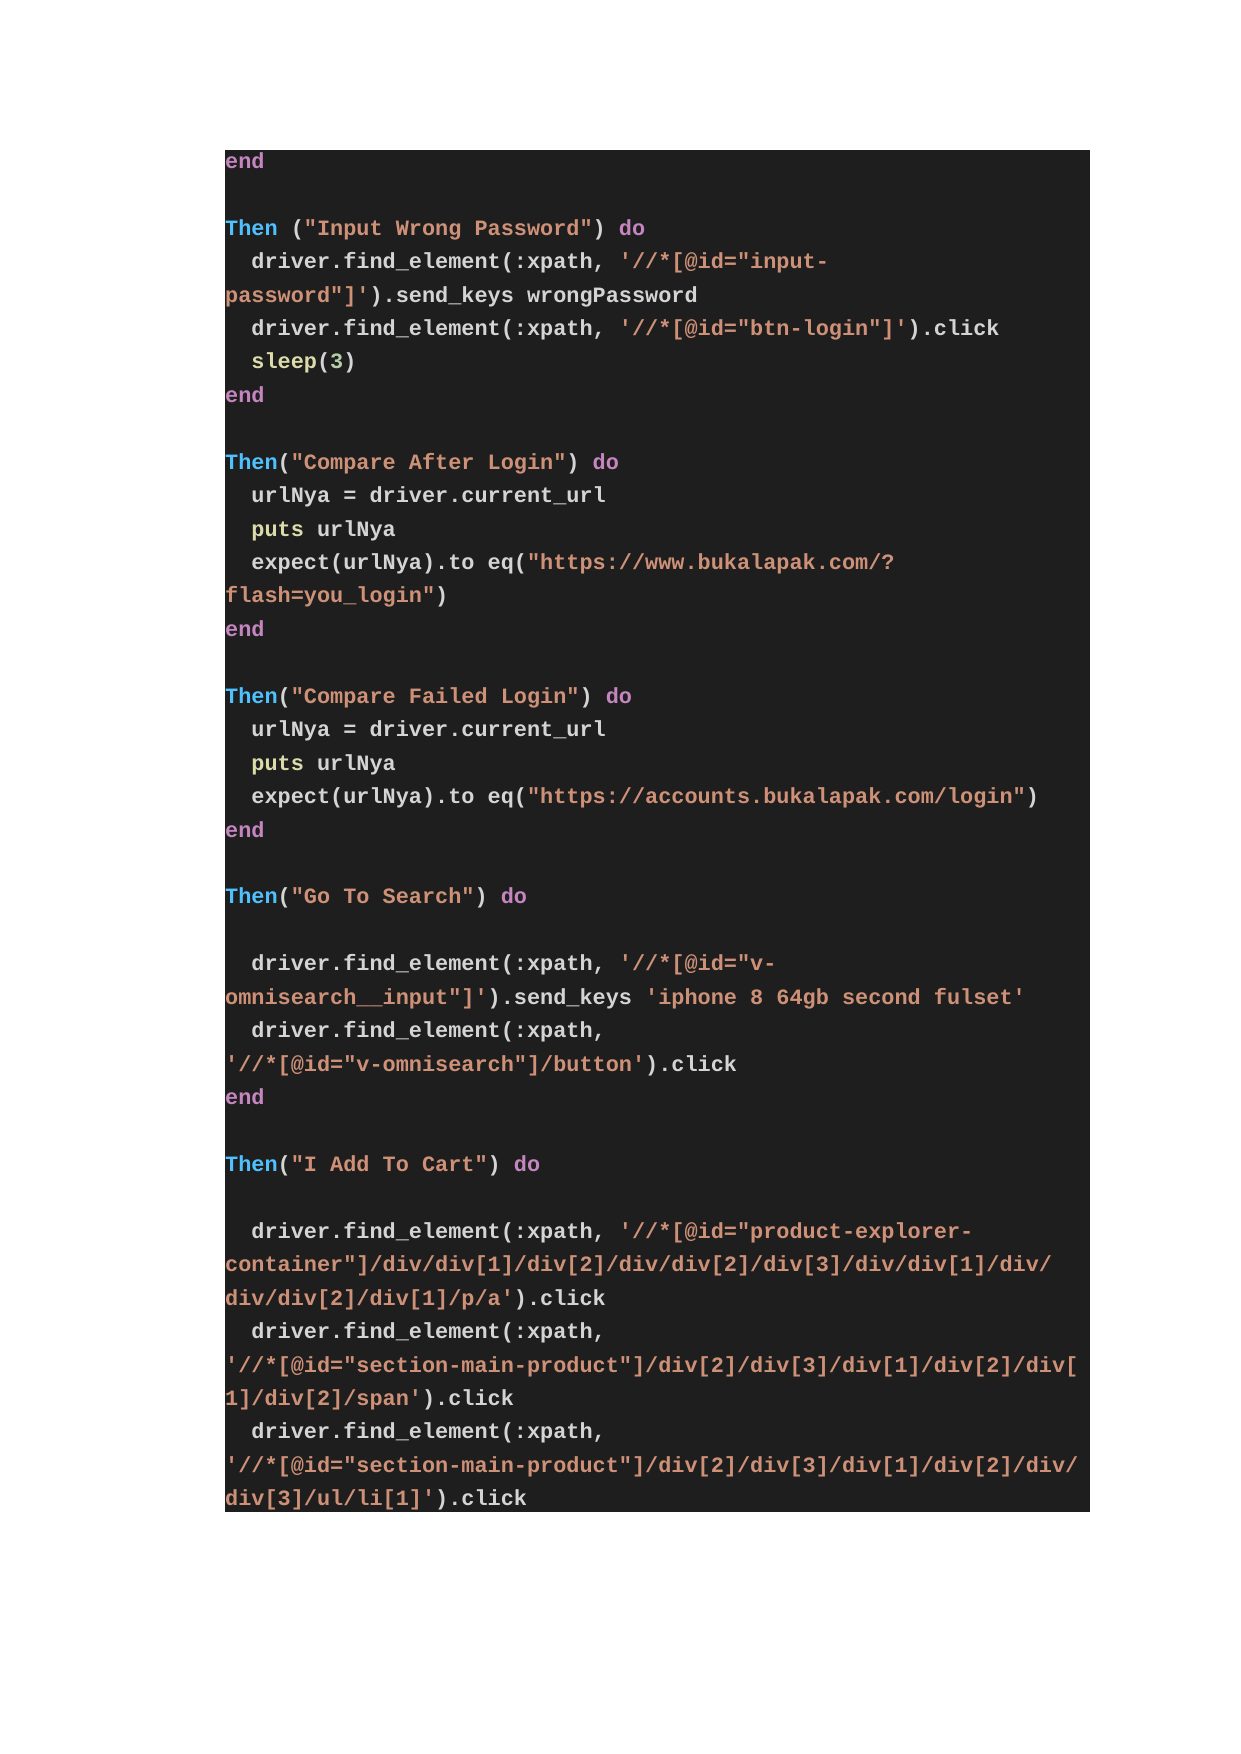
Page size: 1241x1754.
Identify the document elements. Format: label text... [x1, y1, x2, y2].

text Then("Go To Search") do [225, 886, 1090, 910]
text puts urlNya [225, 518, 1090, 543]
text driver.find_element(:xpath, '//*[@id="product-explorer-container"]/div/div[1]/div[2]/div/div[2]/div[3]/div/div[1]/div/div/div[2]/div[1]/p/a').click [225, 1220, 1090, 1312]
text Then("Compare Failed Login") do [225, 685, 1090, 710]
text sleep(3) [225, 351, 1090, 375]
text driver.find_element(:xpath, '//*[@id="section-main-product"]/div[2]/div[3]/div[1]/div[2]/div[1]/div[2]/span').click [225, 1320, 1090, 1412]
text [225, 317, 1090, 342]
text driver.find_element(:xpath, '//*[@id="input-password"]').send_keys wrongPassword [225, 250, 1090, 308]
text puts urlNya [225, 752, 1090, 777]
text end [225, 618, 1090, 643]
text expect(urlNya).to eq("https://www.bukalapak.com/?flash=you_login") [225, 551, 1090, 609]
text Then("I Add To Cart") do [225, 1153, 1090, 1178]
text driver.find_element(:xpath, '//*[@id="section-main-product"]/div[2]/div[3]/div[1]/div[2]/div/div[3]/ul/li[1]').click [225, 1421, 1090, 1512]
text Then("Compare After Login") do [225, 451, 1090, 476]
text driver.find_element(:xpath, '//*[@id="v-omnisearch__input"]').send_keys 'iphone 8 64gb second fulset' [225, 952, 1090, 1011]
text urlNya = driver.current_url [225, 718, 1090, 743]
text driver.find_element(:xpath, '//*[@id="v-omnisearch"]/button').click [225, 1019, 1090, 1078]
text Then ("Input Wrong Password") do [225, 217, 1090, 242]
text end [225, 819, 1090, 843]
text end [225, 150, 1090, 175]
text urlNya = driver.current_url [225, 484, 1090, 509]
text end [225, 1086, 1090, 1111]
text end [225, 384, 1090, 409]
text expect(urlNya).to eq("https://accounts.bukalapak.com/login") [225, 785, 1090, 810]
